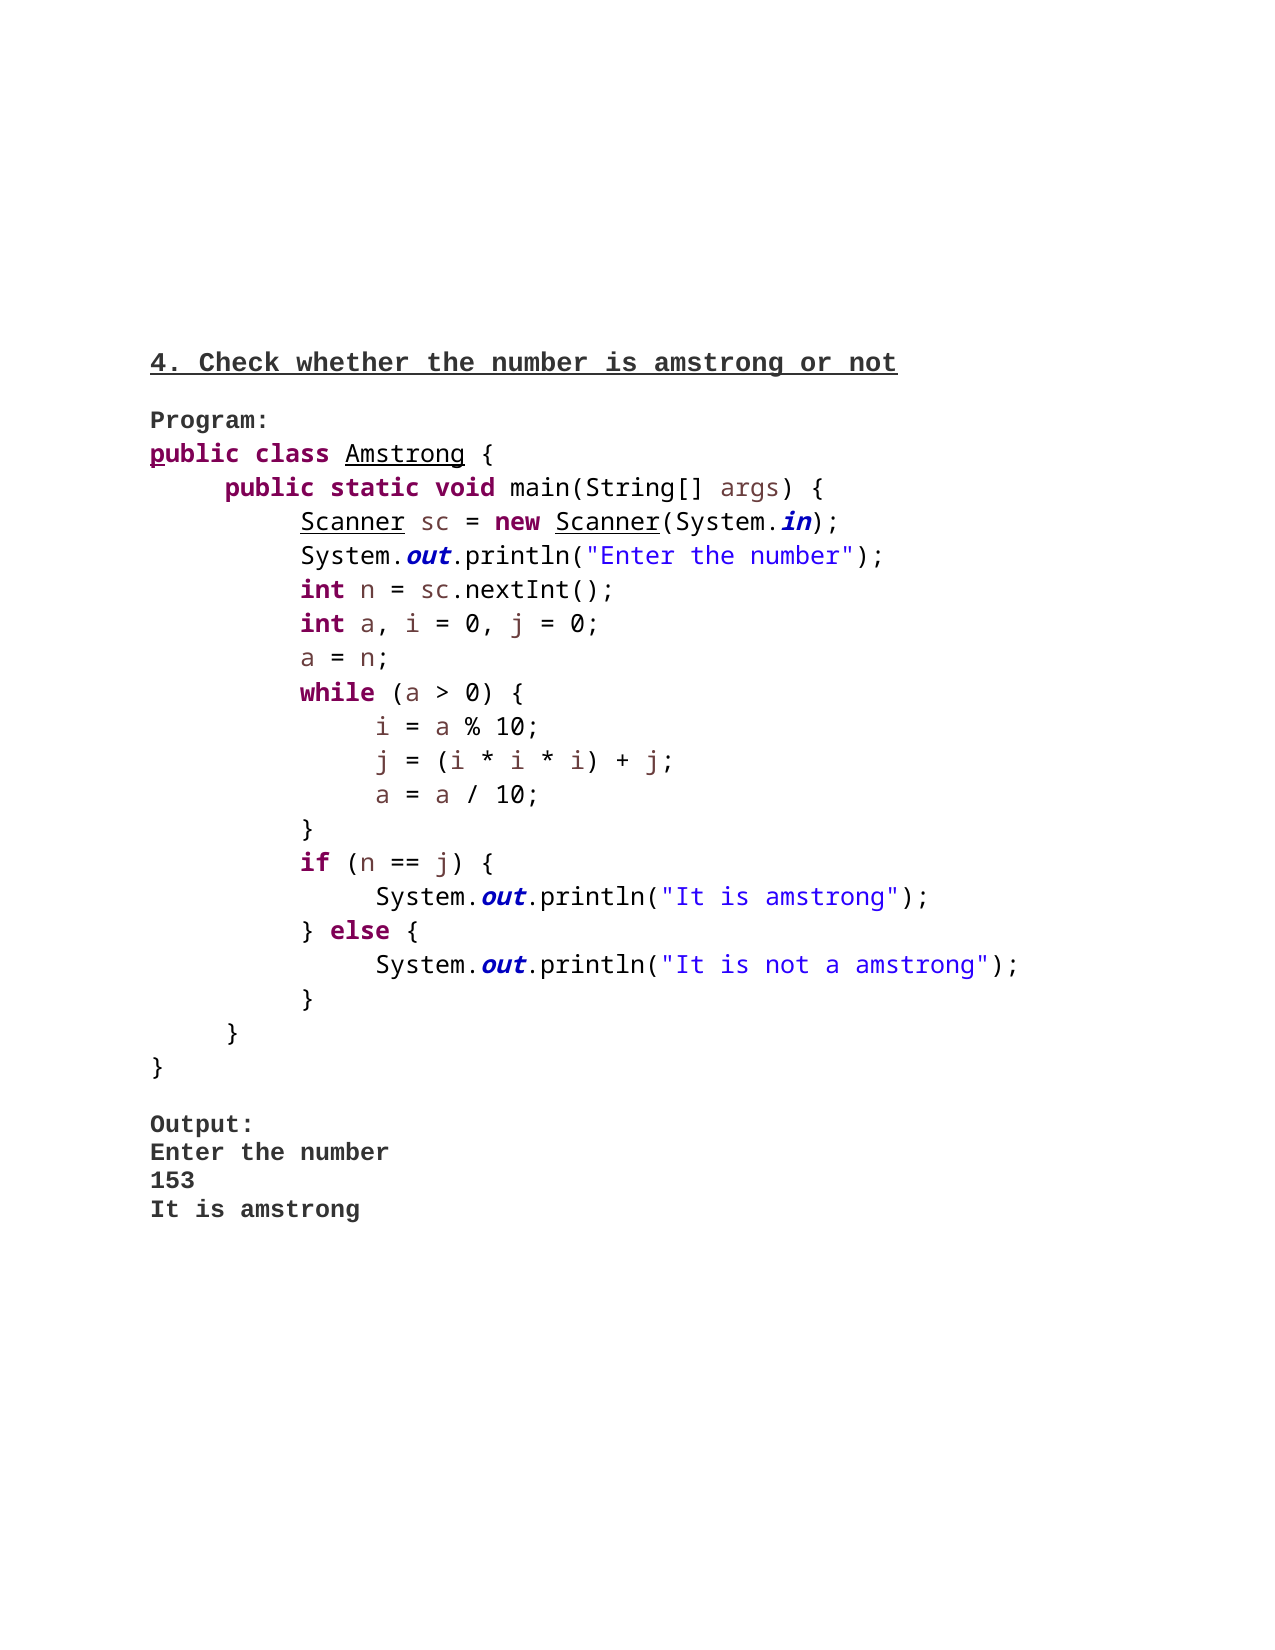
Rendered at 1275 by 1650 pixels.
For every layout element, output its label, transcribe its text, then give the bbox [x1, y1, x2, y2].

text j = (i * i * i) + j; [150, 742, 1125, 776]
text int a, i = 0, j = 0; [150, 606, 1125, 640]
text } [150, 1049, 1125, 1083]
text while (a > 0) { [150, 674, 1125, 708]
text } [150, 981, 1125, 1015]
text } [150, 810, 1125, 844]
text if (n == j) { [150, 844, 1125, 878]
text Program: [150, 407, 1125, 436]
text a = n; [150, 640, 1125, 674]
text It is amstrong [150, 1196, 1125, 1224]
text Enter the number [150, 1139, 1125, 1168]
text } [150, 1015, 1125, 1049]
text int n = sc.nextInt(); [150, 572, 1125, 606]
text i = a % 10; [150, 708, 1125, 742]
text public class Amstrong { [150, 436, 1125, 470]
text } else { [150, 913, 1125, 947]
text Output: [150, 1111, 1125, 1139]
text System.out.println("It is not a amstrong"); [150, 947, 1125, 981]
text a = a / 10; [150, 776, 1125, 810]
text public static void main(String[] args) { [150, 470, 1125, 504]
text 4. Check whether the number is amstrong or not [150, 348, 1125, 379]
text System.out.println("It is amstrong"); [150, 878, 1125, 913]
text System.out.println("Enter the number"); [150, 538, 1125, 572]
text Scanner sc = new Scanner(System.in); [150, 504, 1125, 538]
text 153 [150, 1168, 1125, 1196]
